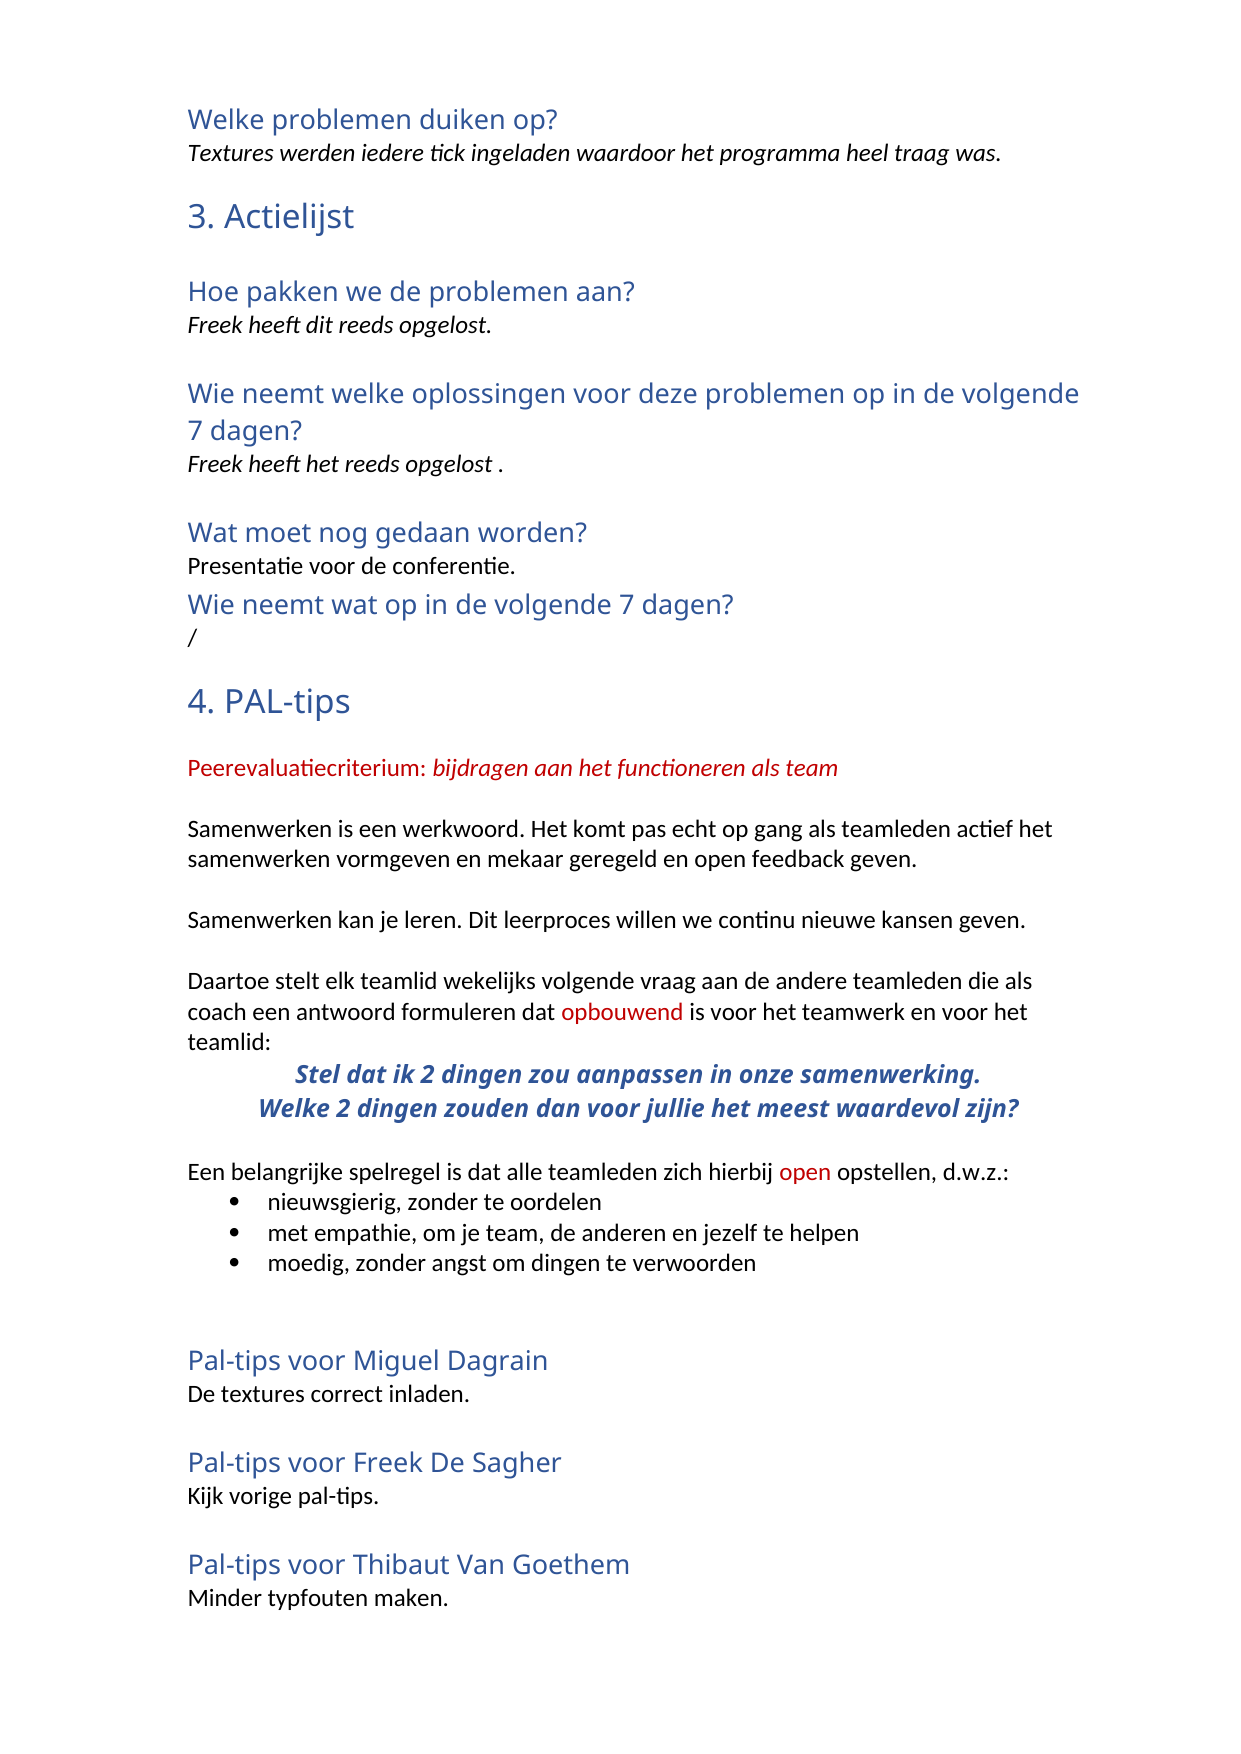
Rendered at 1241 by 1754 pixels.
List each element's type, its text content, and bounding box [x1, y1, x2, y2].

subtitle 3. Actielijst [187, 192, 1092, 238]
subtitle Hoe pakken we de problemen aan? [187, 273, 1092, 309]
text Kijk vorige pal-tips. [187, 1480, 1092, 1511]
text Samenwerken is een werkwoord. Het komt pas echt op gang als teamleden actief het samenwerken vormgeven en mekaar geregeld en open feedback geven. [187, 813, 1092, 874]
text Stel dat ik 2 dingen zou aanpassen in onze samenwerking. [187, 1057, 1092, 1091]
list moedig, zonder angst om dingen te verwoorden [230, 1247, 1092, 1278]
text Presentatie voor de conferentie. [187, 551, 1092, 581]
text Welke 2 dingen zouden dan voor jullie het meest waardevol zijn? [187, 1091, 1092, 1125]
subtitle 4. PAL-tips [187, 678, 1092, 723]
subtitle Wie neemt wat op in de volgende 7 dagen? [187, 585, 1092, 622]
subtitle Pal-tips voor Thibaut Van Goethem [187, 1545, 1092, 1582]
subtitle Pal-tips voor Miguel Dagrain [187, 1341, 1092, 1378]
text Peerevaluatiecriterium: bijdragen aan het functioneren als team [187, 752, 1092, 782]
text / [187, 622, 1092, 653]
text Samenwerken kan je leren. Dit leerproces willen we continu nieuwe kansen geven. [187, 904, 1092, 935]
text Textures werden iedere tick ingeladen waardoor het programma heel traag was. [187, 137, 1092, 167]
subtitle Pal-tips voor Freek De Sagher [187, 1443, 1092, 1480]
text Minder typfouten maken. [187, 1582, 1092, 1613]
text Freek heeft het reeds opgelost . [187, 448, 1092, 479]
list nieuwsgierig, zonder te oordelen [230, 1186, 1092, 1217]
text Freek heeft dit reeds opgelost. [187, 309, 1092, 340]
text Een belangrijke spelregel is dat alle teamleden zich hierbij open opstellen, d.w.z.: [187, 1156, 1092, 1186]
subtitle Wat moet nog gedaan worden? [187, 514, 1092, 551]
text Daartoe stelt elk teamlid wekelijks volgende vraag aan de andere teamleden die als coach een antwoord formuleren dat opbouwend is voor het teamwerk en voor het teamlid: [187, 965, 1092, 1057]
text De textures correct inladen. [187, 1378, 1092, 1408]
subtitle Welke problemen duiken op? [187, 100, 1092, 137]
list met empathie, om je team, de anderen en jezelf te helpen [230, 1217, 1092, 1247]
subtitle Wie neemt welke oplossingen voor deze problemen op in de volgende 7 dagen? [187, 375, 1092, 448]
